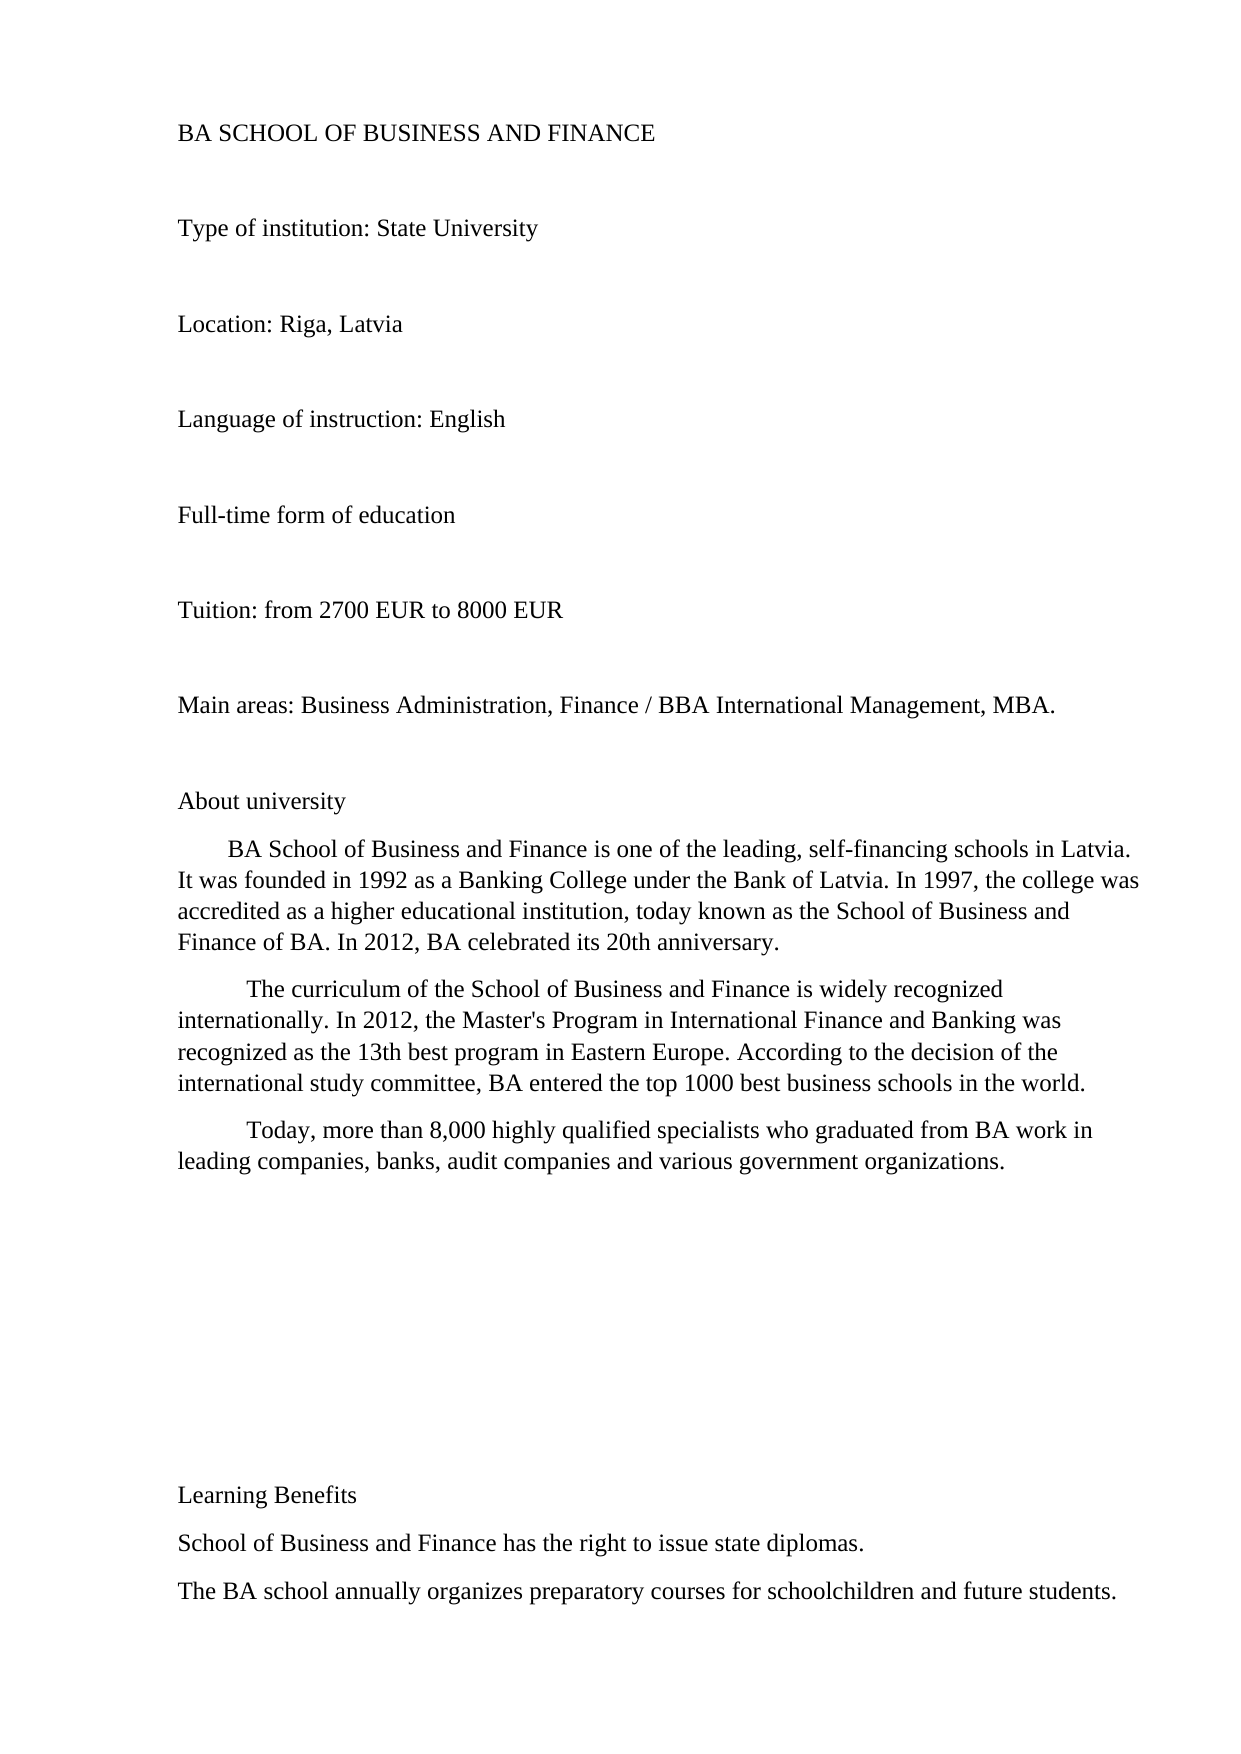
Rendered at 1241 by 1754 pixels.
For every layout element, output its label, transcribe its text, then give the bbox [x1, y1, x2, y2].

text Type of institution: State University [177, 213, 1152, 242]
text Tuition: from 2700 EUR to 8000 EUR [177, 595, 1152, 624]
text About university [177, 786, 1152, 815]
text Full-time form of education [177, 500, 1152, 528]
text The curriculum of the School of Business and Finance is widely recognized internationally. In 2012, the Master's Program in International Finance and Banking was recognized as the 13th best program in Eastern Europe. According to the decision of the international study committee, BA entered the top 1000 best business schools in the world. [177, 974, 1152, 1096]
text Learning Benefits [177, 1480, 1152, 1509]
text Main areas: Business Administration, Finance / BBA International Management, MBA. [177, 691, 1152, 719]
text Language of instruction: English [177, 404, 1152, 433]
text BA School of Business and Finance is one of the leading, self-financing schools in Latvia. It was founded in 1992 as a Banking College under the Bank of Latvia. In 1997, the college was accredited as a higher educational institution, today known as the School of Business and Finance of BA. In 2012, BA celebrated its 20th anniversary. [177, 834, 1152, 956]
text Location: Riga, Latvia [177, 309, 1152, 338]
text School of Business and Finance has the right to issue state diplomas. [177, 1528, 1152, 1557]
text BA SCHOOL OF BUSINESS AND FINANCE [177, 118, 1152, 147]
text Today, more than 8,000 highly qualified specialists who graduated from BA work in leading companies, banks, audit companies and various government organizations. [177, 1115, 1152, 1175]
text The BA school annually organizes preparatory courses for schoolchildren and future students. [177, 1576, 1152, 1604]
